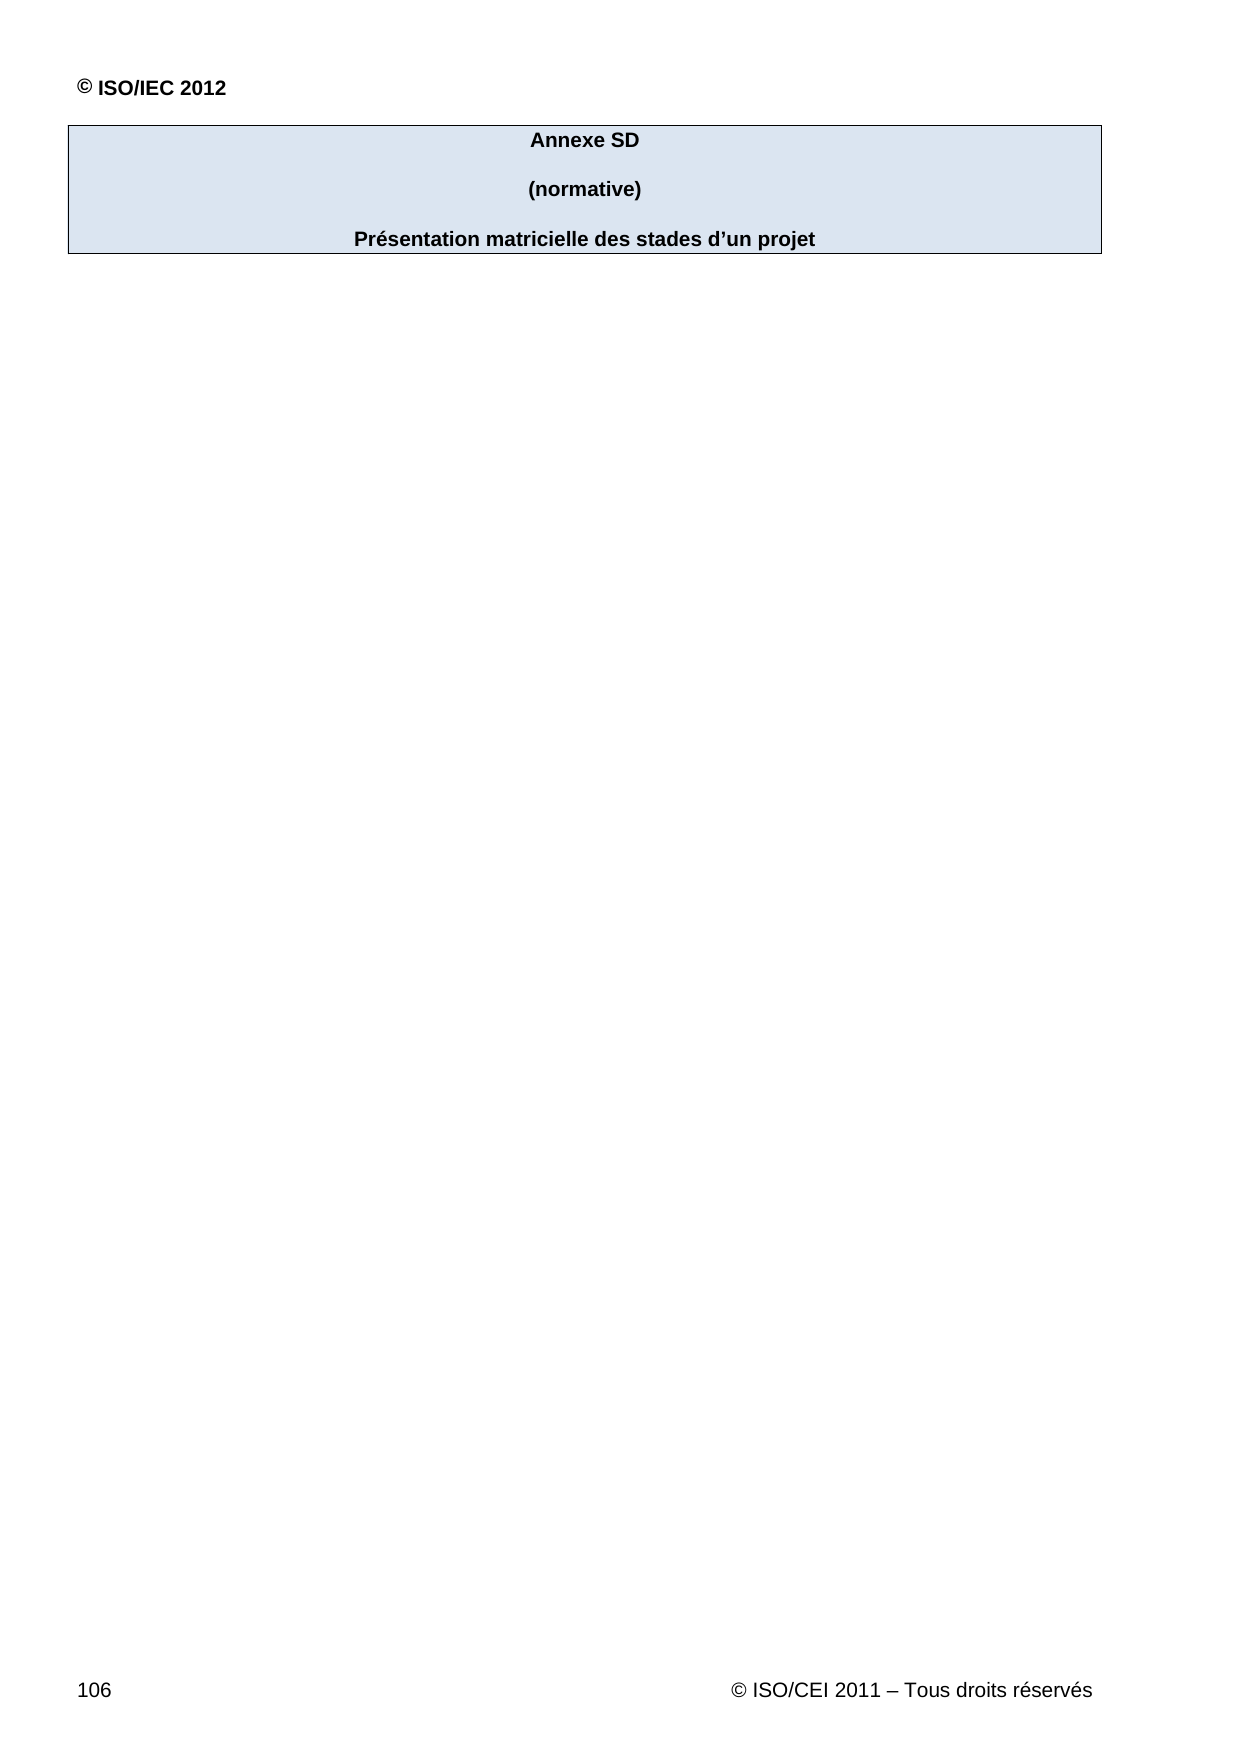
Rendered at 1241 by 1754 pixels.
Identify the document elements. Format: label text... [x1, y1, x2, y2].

text (normative) [69, 174, 1101, 201]
text Annexe SD [69, 126, 1101, 152]
text Présentation matricielle des stades d’un projet [69, 223, 1101, 253]
